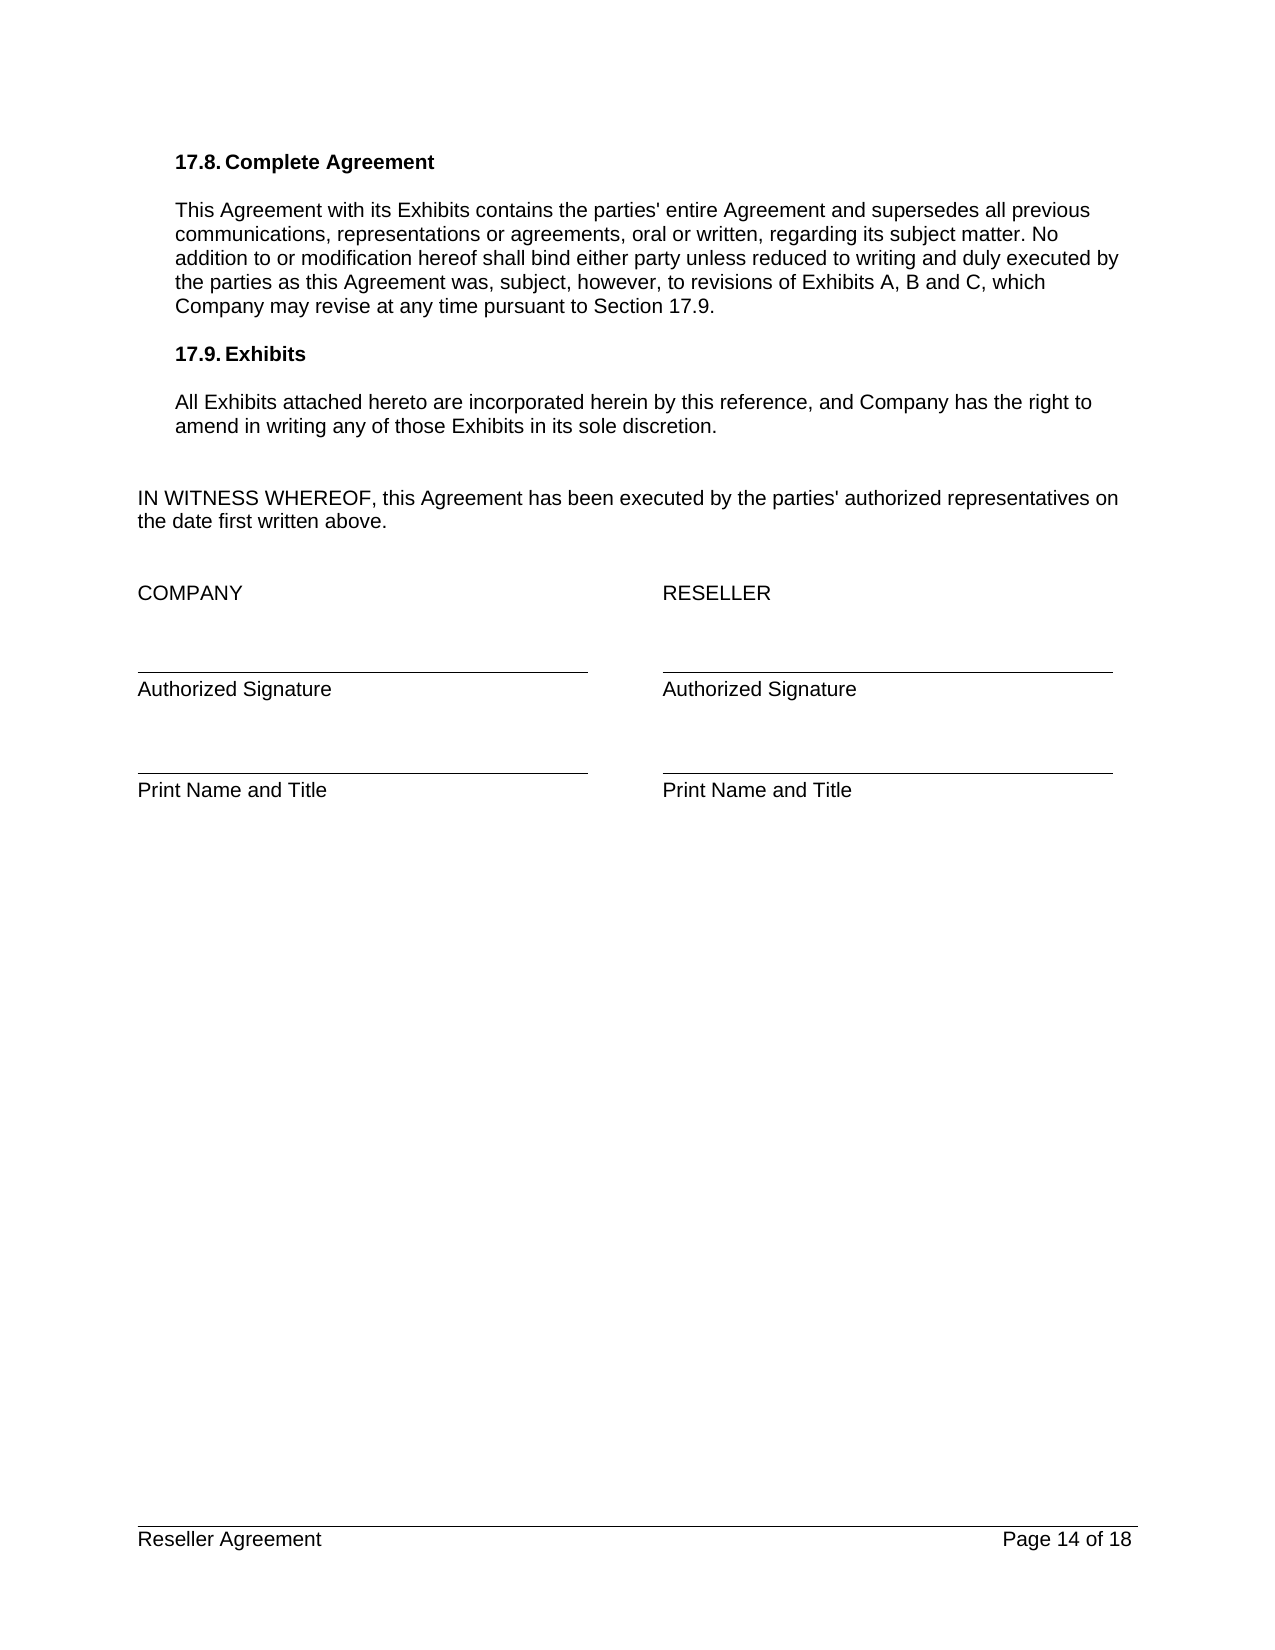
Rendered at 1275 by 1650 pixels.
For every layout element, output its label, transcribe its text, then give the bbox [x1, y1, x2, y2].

list Complete Agreement [175, 150, 1138, 174]
text All Exhibits attached hereto are incorporated herein by this reference, and Company has the right to amend in writing any of those Exhibits in its sole discretion. [175, 389, 1138, 437]
text IN WITNESS WHEREOF, this Agreement has been executed by the parties' authorized representatives on the date first written above. [137, 485, 1138, 533]
text COMPANY RESELLER [137, 581, 1138, 605]
text Authorized Signature Authorized Signature [137, 677, 1138, 701]
list Exhibits [175, 342, 1138, 366]
text Print Name and Title Print Name and Title [137, 777, 1138, 801]
text This Agreement with its Exhibits contains the parties' entire Agreement and supersedes all previous communications, representations or agreements, oral or written, regarding its subject matter. No addition to or modification hereof shall bind either party unless reduced to writing and duly executed by the parties as this Agreement was, subject, however, to revisions of Exhibits A, B and C, which Company may revise at any time pursuant to Section 17.9. [175, 198, 1138, 318]
